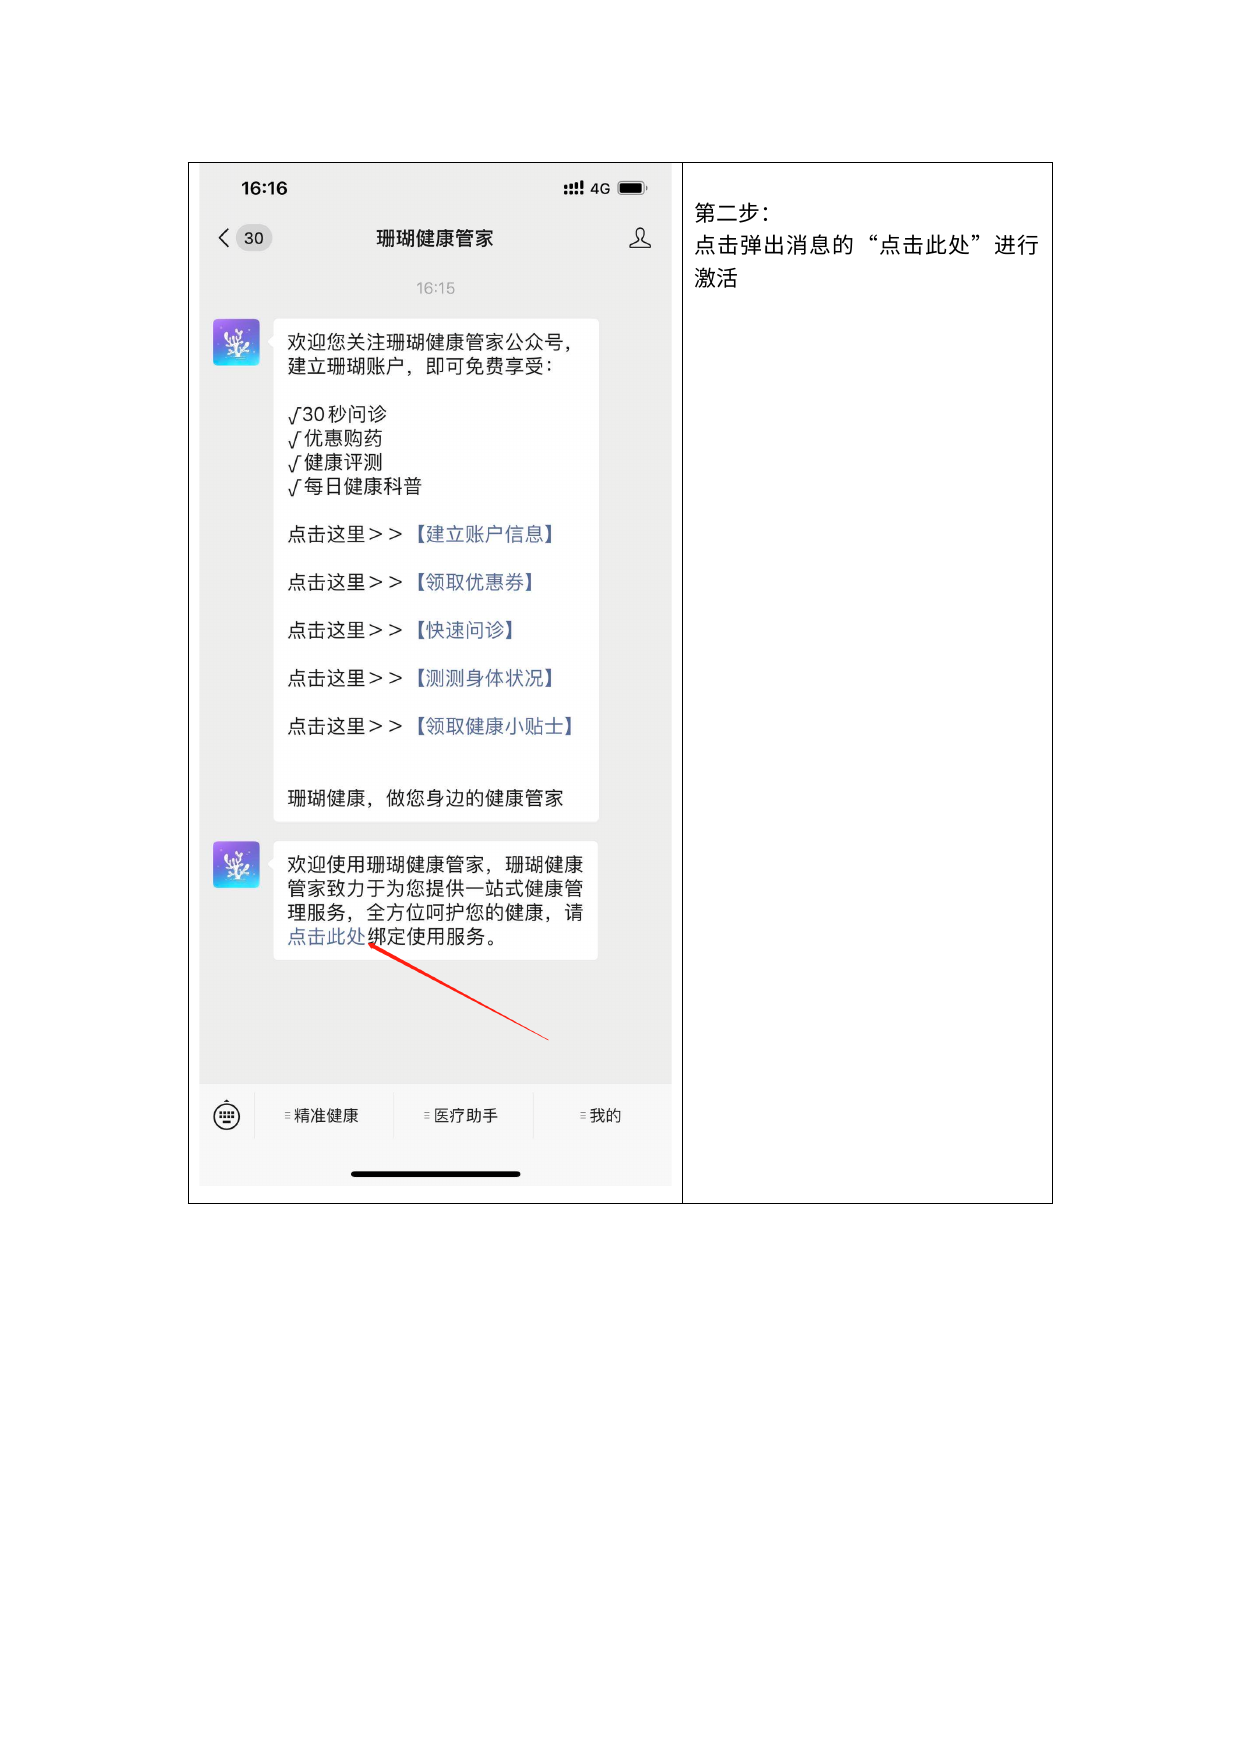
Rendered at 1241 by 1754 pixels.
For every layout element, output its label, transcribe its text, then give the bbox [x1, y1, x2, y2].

table_cell [189, 163, 682, 1203]
table_cell 第二步： 点击弹出消息的“点击此处”进行激活 [683, 163, 1052, 1203]
picture [199, 163, 672, 1186]
